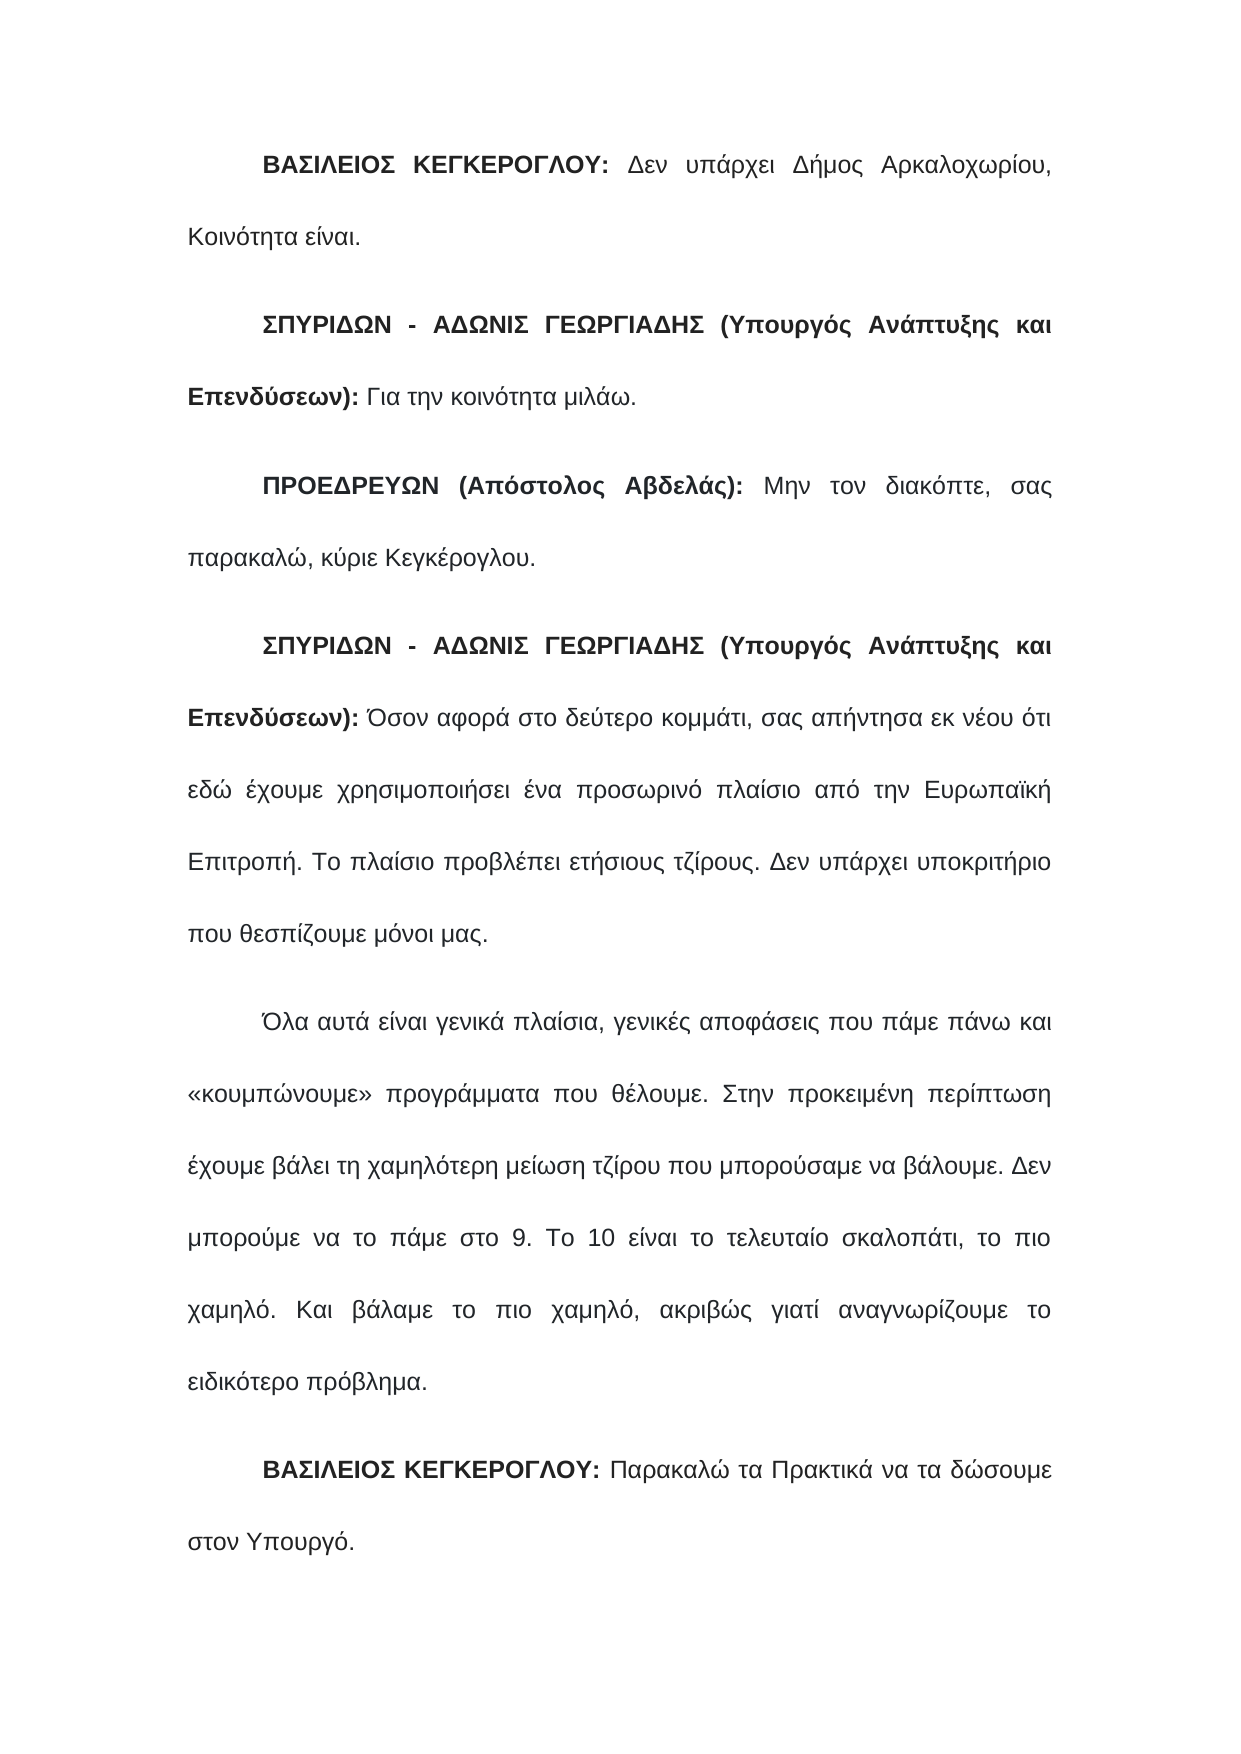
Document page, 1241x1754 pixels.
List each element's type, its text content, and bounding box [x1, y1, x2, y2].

text ΒΑΣΙΛΕΙΟΣ ΚΕΓΚΕΡΟΓΛΟΥ: Δεν υπάρχει Δήμος Αρκαλοχωρίου, Κοινότητα είναι. [187, 150, 1053, 251]
text ΣΠΥΡΙΔΩΝ - ΑΔΩΝΙΣ ΓΕΩΡΓΙΑΔΗΣ (Υπουργός Ανάπτυξης και Επενδύσεων): Όσον αφορά στο δεύτερο κομμάτι, σας απήντησα εκ νέου ότι εδώ έχουμε χρησιμοποιήσει ένα προσωρινό πλαίσιο από την Ευρωπαϊκή Επιτροπή. Το πλαίσιο προβλέπει ετήσιους τζίρους. Δεν υπάρχει υποκριτήριο που θεσπίζουμε μόνοι μας. [187, 631, 1053, 947]
text ΣΠΥΡΙΔΩΝ - ΑΔΩΝΙΣ ΓΕΩΡΓΙΑΔΗΣ (Υπουργός Ανάπτυξης και Επενδύσεων): Για την κοινότητα μιλάω. [187, 310, 1053, 411]
text ΠΡΟΕΔΡΕΥΩΝ (Απόστολος Αβδελάς): Μην τον διακόπτε, σας παρακαλώ, κύριε Κεγκέρογλου. [187, 471, 1053, 571]
text Όλα αυτά είναι γενικά πλαίσια, γενικές αποφάσεις που πάμε πάνω και «κουμπώνουμε» προγράμματα που θέλουμε. Στην προκειμένη περίπτωση έχουμε βάλει τη χαμηλότερη μείωση τζίρου που μπορούσαμε να βάλουμε. Δεν μπορούμε να το πάμε στο 9. Το 10 είναι το τελευταίο σκαλοπάτι, το πιο χαμηλό. Και βάλαμε το πιο χαμηλό, ακριβώς γιατί αναγνωρίζουμε το ειδικότερο πρόβλημα. [187, 1007, 1053, 1395]
text ΒΑΣΙΛΕΙΟΣ ΚΕΓΚΕΡΟΓΛΟΥ: Παρακαλώ τα Πρακτικά να τα δώσουμε στον Υπουργό. [187, 1455, 1053, 1556]
